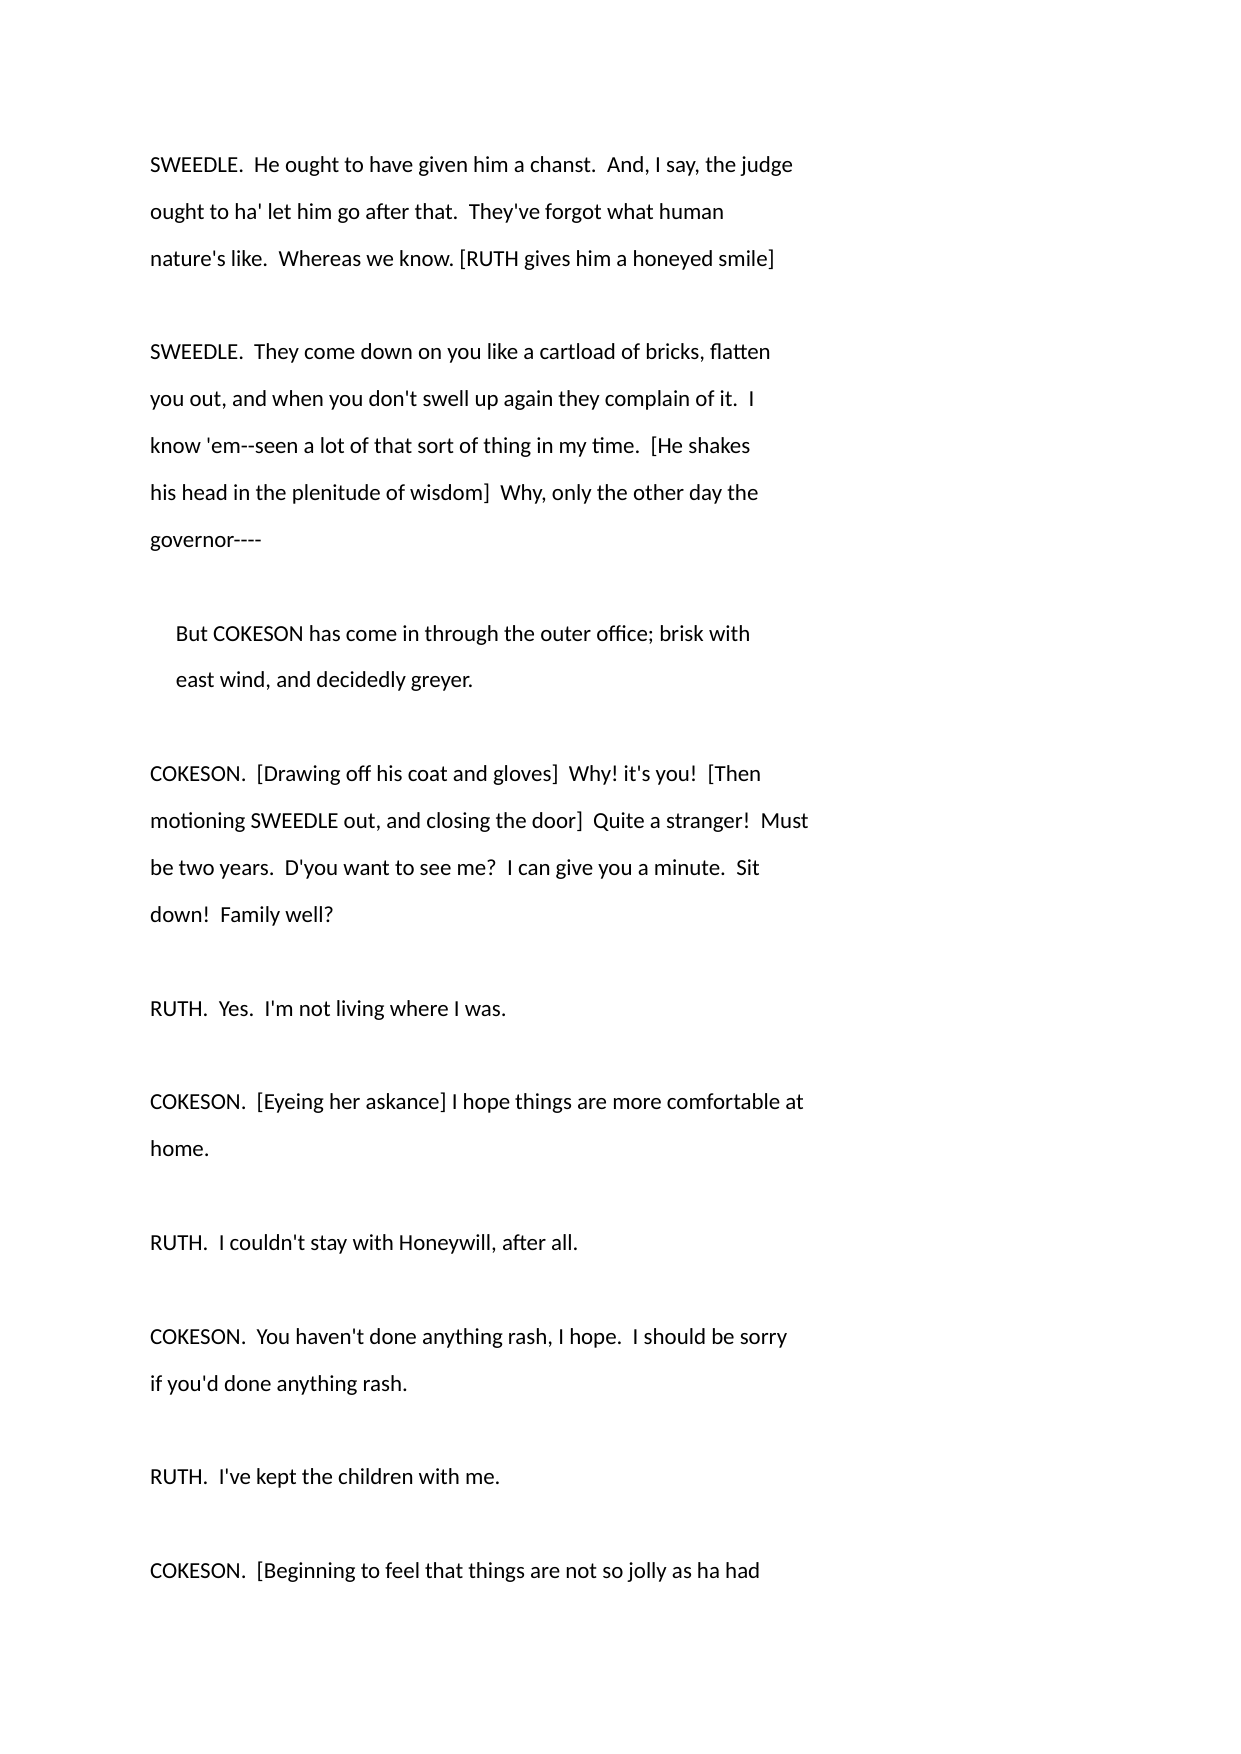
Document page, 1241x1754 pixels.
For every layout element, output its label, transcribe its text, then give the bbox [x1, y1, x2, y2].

text COKESON. [Beginning to feel that things are not so jolly as ha had [150, 1556, 1090, 1584]
text COKESON. [Drawing off his coat and gloves] Why! it's you! [Then [150, 759, 1090, 787]
text SWEEDLE. They come down on you like a cartload of bricks, flatten [150, 337, 1090, 366]
text home. [150, 1134, 1090, 1162]
text COKESON. [Eyeing her askance] I hope things are more comfortable at [150, 1087, 1090, 1116]
text SWEEDLE. He ought to have given him a chanst. And, I say, the judge [150, 150, 1090, 178]
text if you'd done anything rash. [150, 1369, 1090, 1397]
text his head in the plenitude of wisdom] Why, only the other day the [150, 478, 1090, 506]
text COKESON. You haven't done anything rash, I hope. I should be sorry [150, 1322, 1090, 1350]
text RUTH. I couldn't stay with Honeywill, after all. [150, 1228, 1090, 1256]
text RUTH. Yes. I'm not living where I was. [150, 994, 1090, 1022]
text motioning SWEEDLE out, and closing the door] Quite a stranger! Must [150, 806, 1090, 834]
text down! Family well? [150, 900, 1090, 928]
text RUTH. I've kept the children with me. [150, 1462, 1090, 1491]
text nature's like. Whereas we know. [RUTH gives him a honeyed smile] [150, 244, 1090, 272]
text know 'em--seen a lot of that sort of thing in my time. [He shakes [150, 431, 1090, 459]
text be two years. D'you want to see me? I can give you a minute. Sit [150, 853, 1090, 881]
text But COKESON has come in through the outer office; brisk with [150, 619, 1090, 647]
text ought to ha' let him go after that. They've forgot what human [150, 197, 1090, 225]
text governor---- [150, 525, 1090, 553]
text you out, and when you don't swell up again they complain of it. I [150, 384, 1090, 412]
text east wind, and decidedly greyer. [150, 666, 1090, 694]
